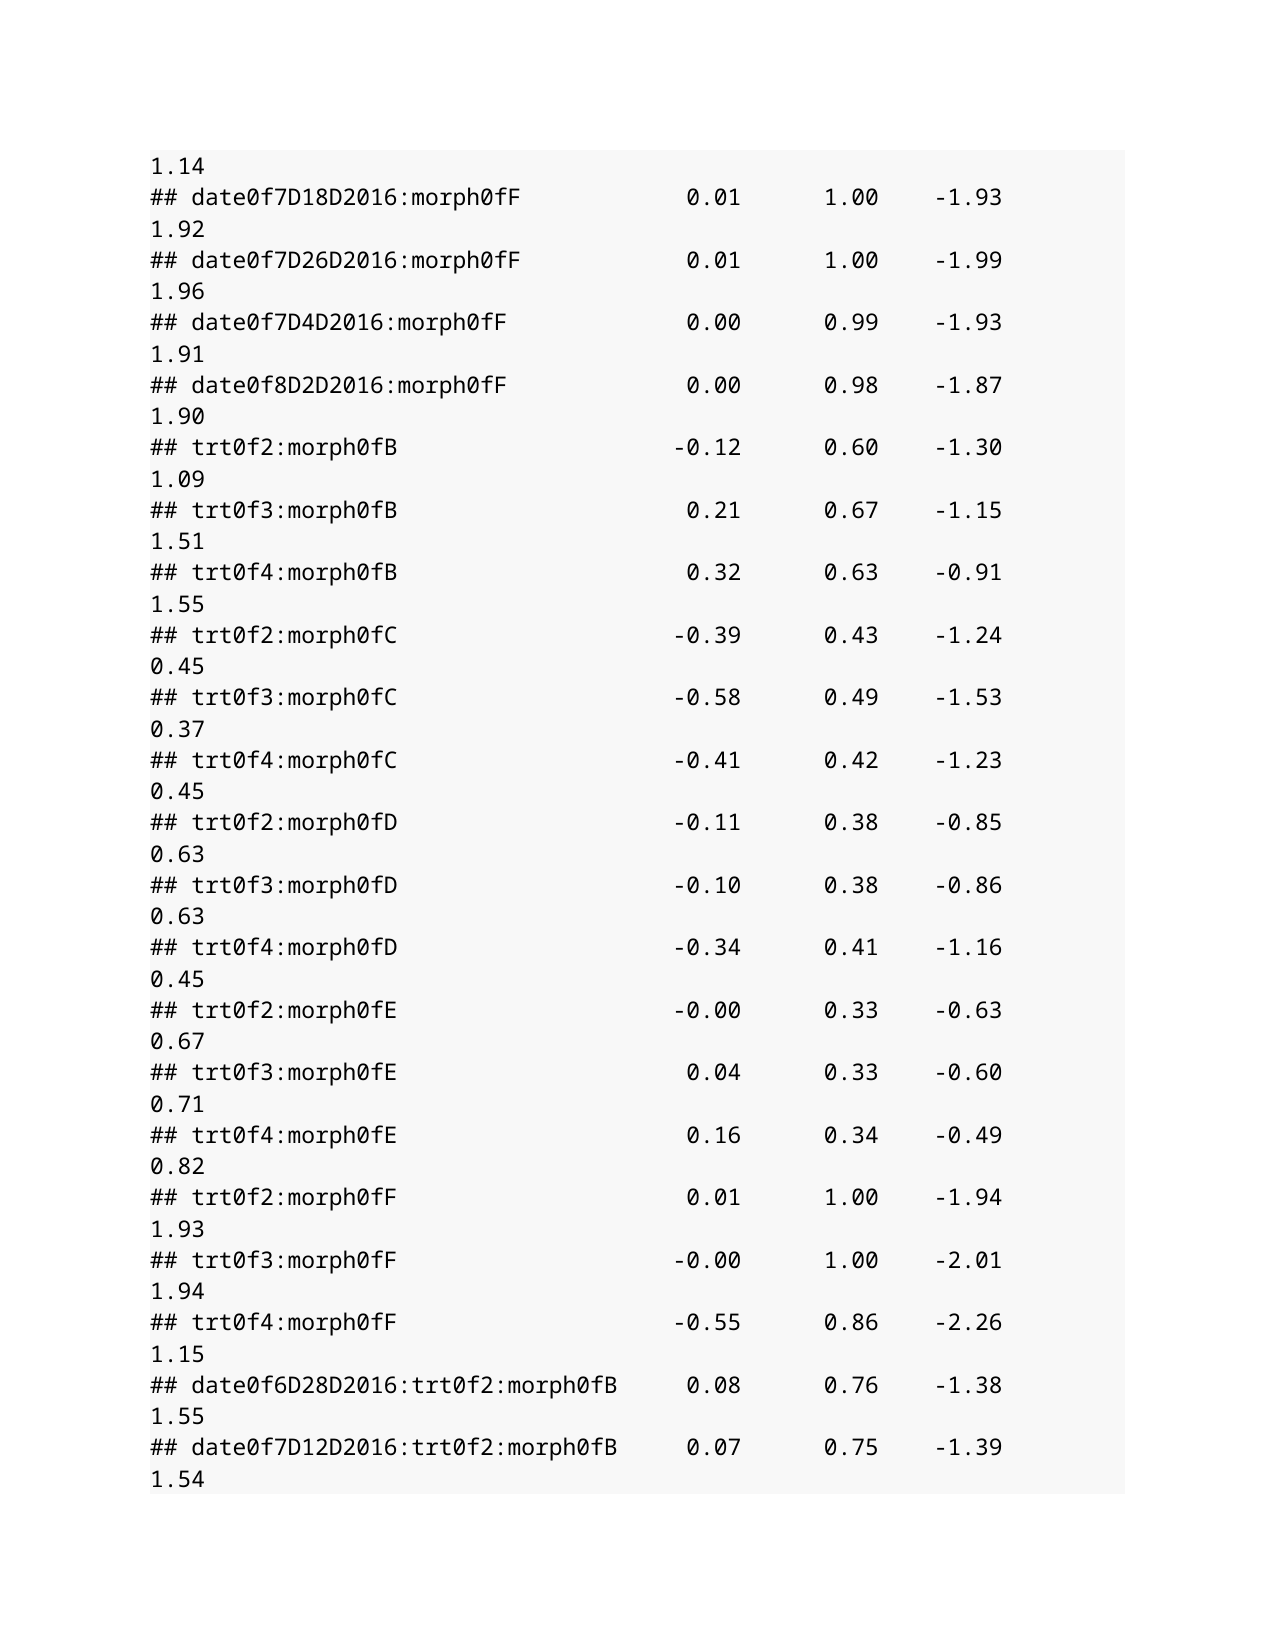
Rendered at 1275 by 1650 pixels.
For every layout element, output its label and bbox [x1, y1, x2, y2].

text [150, 150, 1125, 1494]
